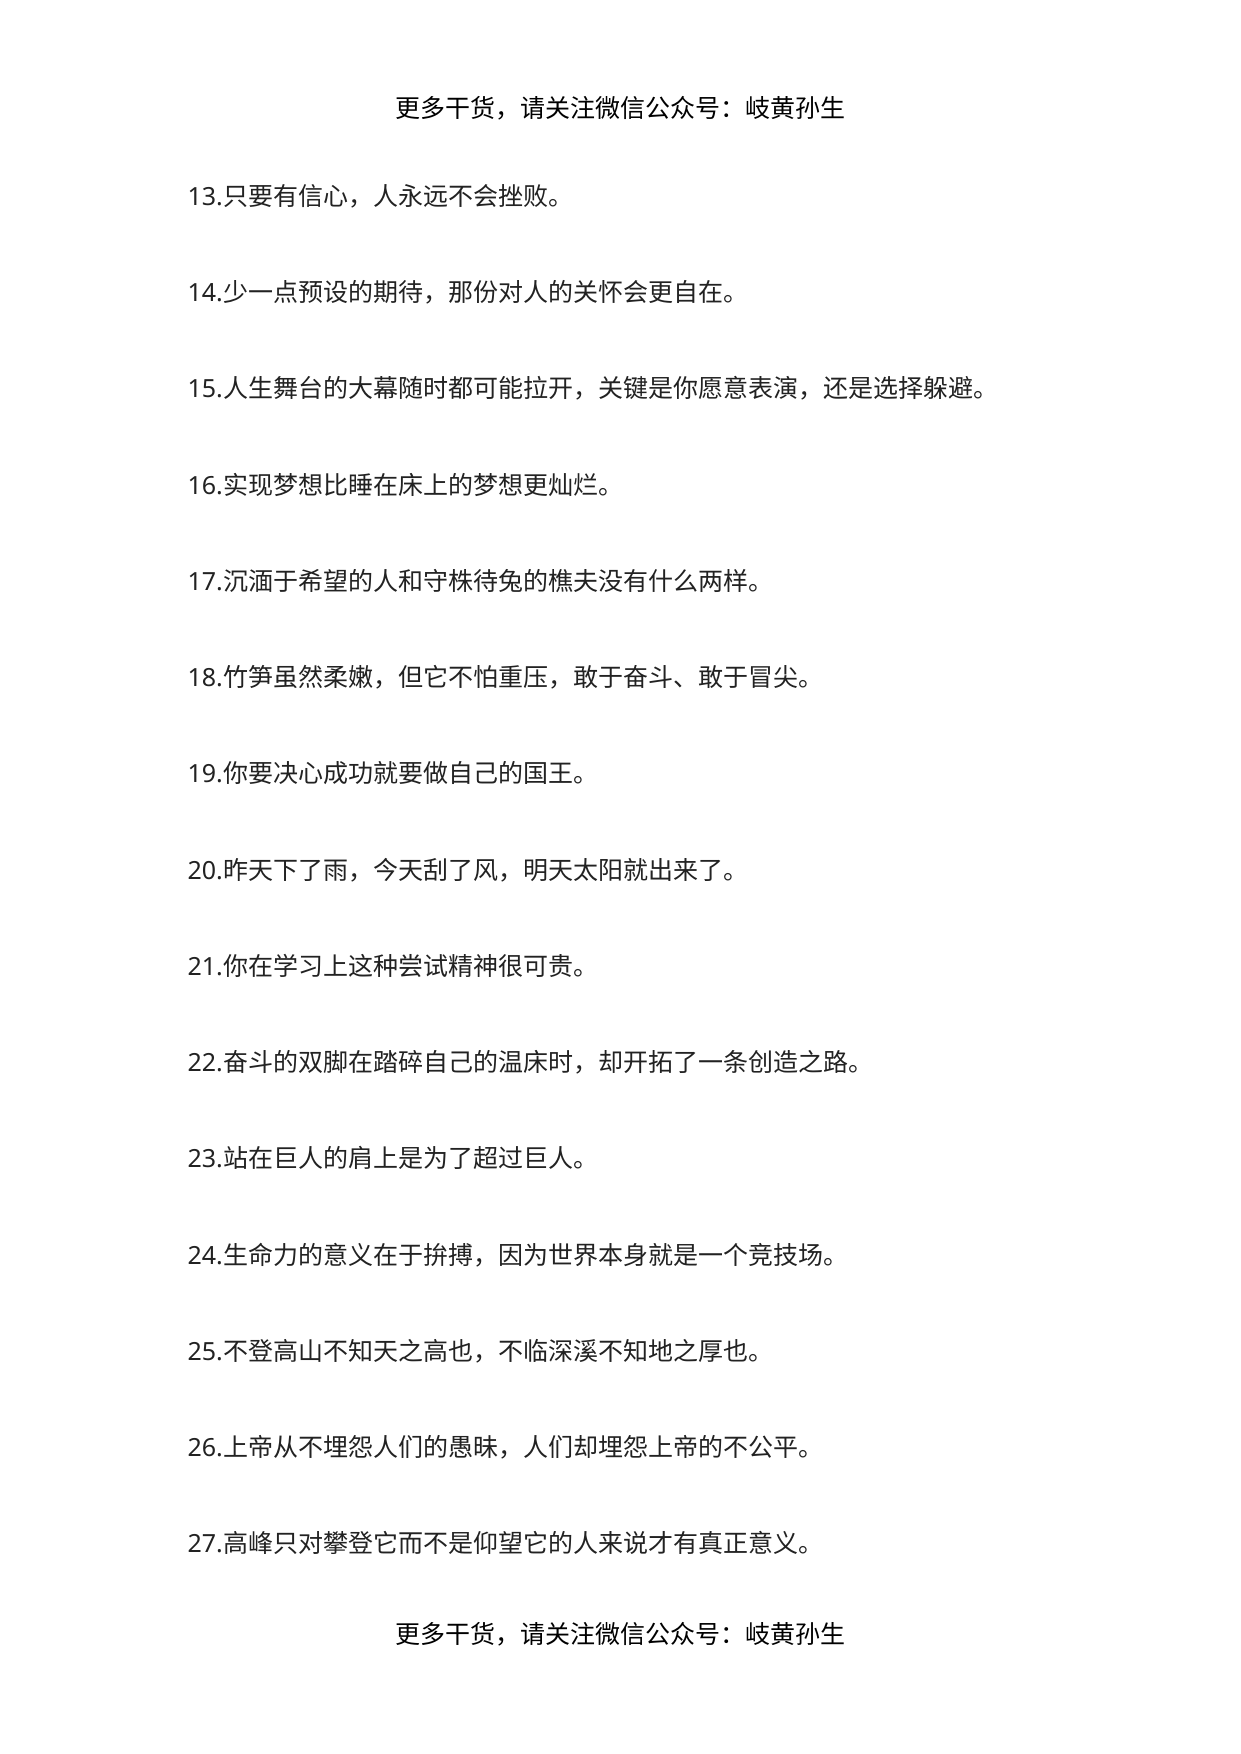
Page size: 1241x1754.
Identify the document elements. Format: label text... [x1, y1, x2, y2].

text 20.昨天下了雨，今天刮了风，明天太阳就出来了。 [187, 836, 1053, 901]
text 19.你要决心成功就要做自己的国王。 [187, 739, 1053, 804]
text 27.高峰只对攀登它而不是仰望它的人来说才有真正意义。 [187, 1509, 1053, 1574]
text 14.少一点预设的期待，那份对人的关怀会更自在。 [187, 258, 1053, 323]
text 21.你在学习上这种尝试精神很可贵。 [187, 932, 1053, 997]
text 16.实现梦想比睡在床上的梦想更灿烂。 [187, 451, 1053, 516]
text 23.站在巨人的肩上是为了超过巨人。 [187, 1124, 1053, 1189]
text 13.只要有信心，人永远不会挫败。 [187, 162, 1053, 227]
text 17.沉湎于希望的人和守株待兔的樵夫没有什么两样。 [187, 547, 1053, 612]
text 18.竹笋虽然柔嫩，但它不怕重压，敢于奋斗、敢于冒尖。 [187, 643, 1053, 708]
text 15.人生舞台的大幕随时都可能拉开，关键是你愿意表演，还是选择躲避。 [187, 354, 1053, 419]
text 26.上帝从不埋怨人们的愚昧，人们却埋怨上帝的不公平。 [187, 1413, 1053, 1478]
text 25.不登高山不知天之高也，不临深溪不知地之厚也。 [187, 1317, 1053, 1382]
text 24.生命力的意义在于拚搏，因为世界本身就是一个竞技场。 [187, 1221, 1053, 1286]
text 22.奋斗的双脚在踏碎自己的温床时，却开拓了一条创造之路。 [187, 1028, 1053, 1093]
